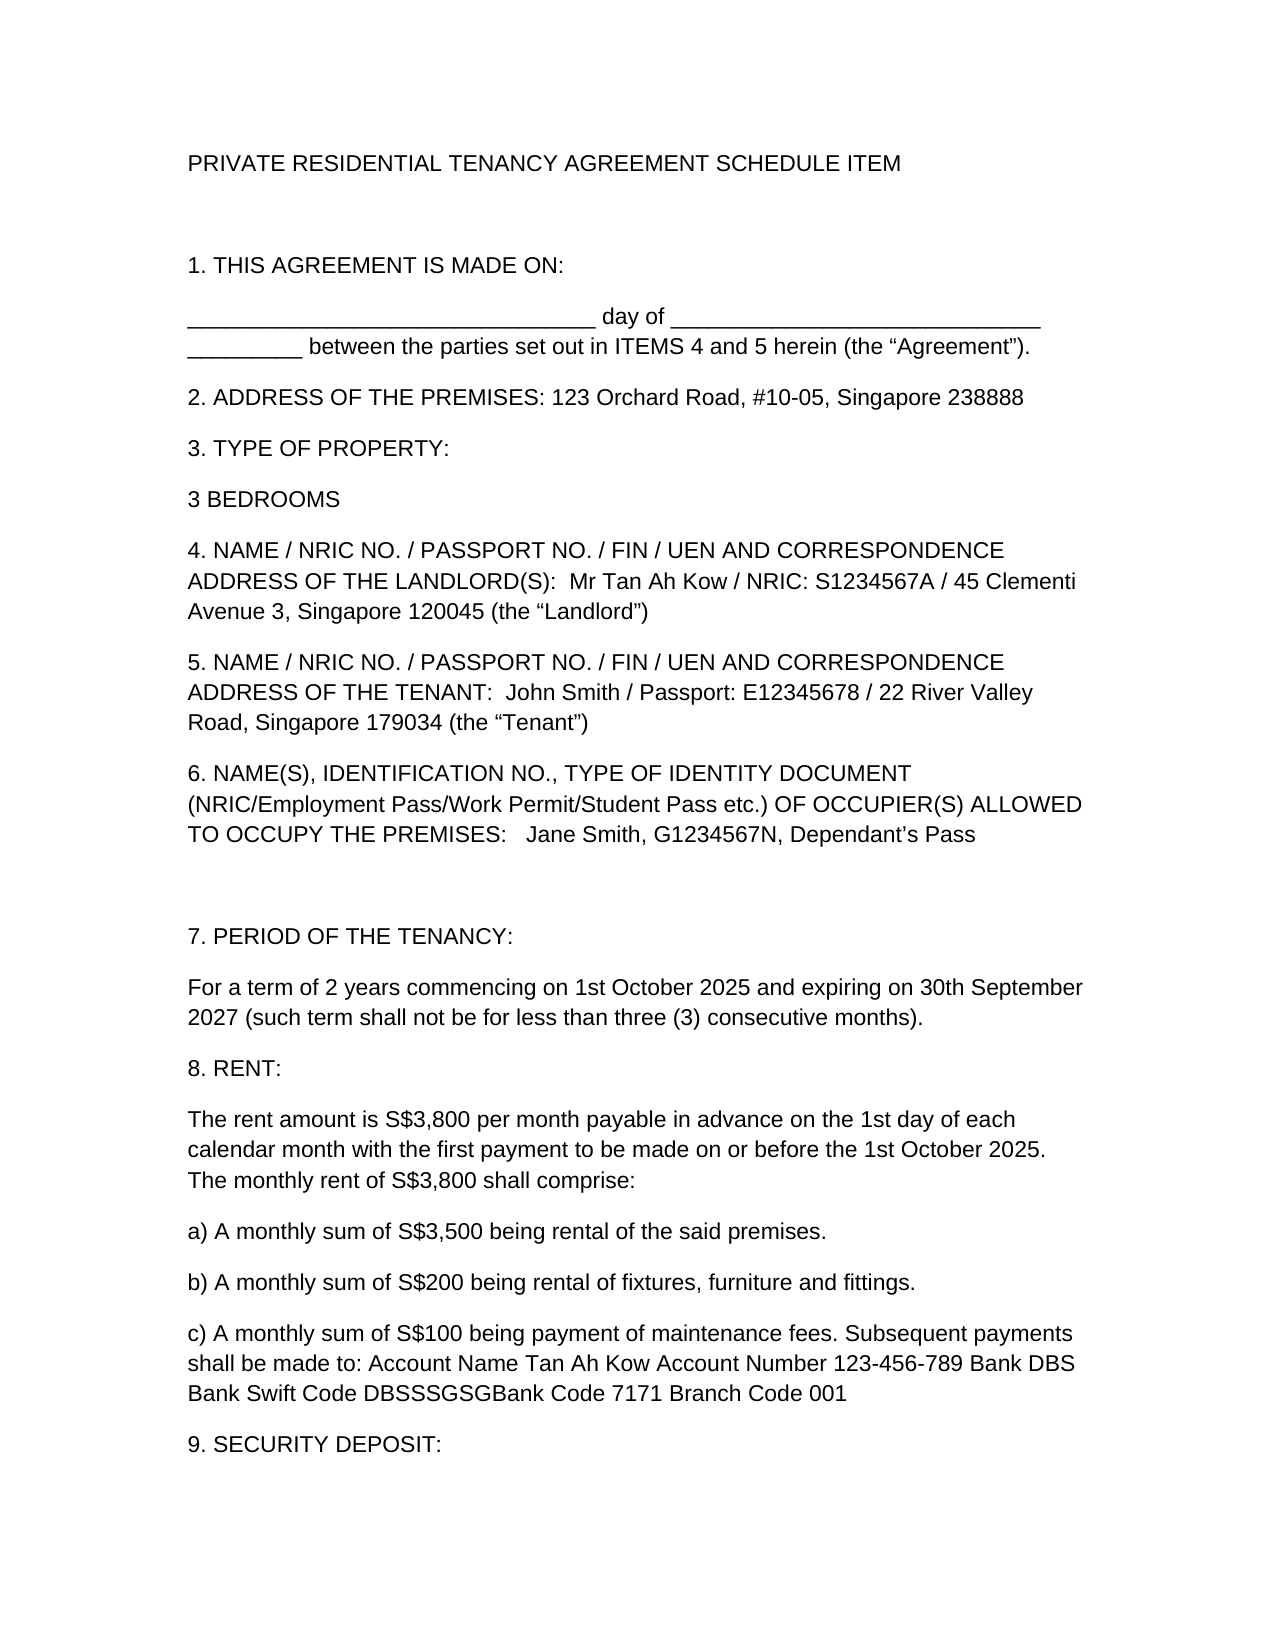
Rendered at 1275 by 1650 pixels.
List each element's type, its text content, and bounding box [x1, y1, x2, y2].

text a) A monthly sum of S$3,500 being rental of the said premises. [187, 1218, 1087, 1244]
text 1. THIS AGREEMENT IS MADE ON: [187, 252, 1087, 278]
text 2. ADDRESS OF THE PREMISES: 123 Orchard Road, #10-05, Singapore 238888 [187, 384, 1087, 411]
text 3. TYPE OF PROPERTY: [187, 435, 1087, 462]
text PRIVATE RESIDENTIAL TENANCY AGREEMENT SCHEDULE ITEM [187, 150, 1087, 176]
text 6. NAME(S), IDENTIFICATION NO., TYPE OF IDENTITY DOCUMENT (NRIC/Employment Pass/Work Permit/Student Pass etc.) OF OCCUPIER(S) ALLOWED TO OCCUPY THE PREMISES: Jane Smith, G1234567N, Dependant’s Pass [187, 760, 1087, 847]
text 5. NAME / NRIC NO. / PASSPORT NO. / FIN / UEN AND CORRESPONDENCE ADDRESS OF THE TENANT: John Smith / Passport: E12345678 / 22 River Valley Road, Singapore 179034 (the “Tenant”) [187, 649, 1087, 736]
text 9. SECURITY DEPOSIT: [187, 1431, 1087, 1458]
text c) A monthly sum of S$100 being payment of maintenance fees. Subsequent payments shall be made to: Account Name Tan Ah Kow Account Number 123-456-789 Bank DBS Bank Swift Code DBSSSGSGBank Code 7171 Branch Code 001 [187, 1320, 1087, 1407]
text The rent amount is S$3,800 per month payable in advance on the 1st day of each calendar month with the first payment to be made on or before the 1st October 2025. The monthly rent of S$3,800 shall comprise: [187, 1106, 1087, 1193]
text 4. NAME / NRIC NO. / PASSPORT NO. / FIN / UEN AND CORRESPONDENCE ADDRESS OF THE LANDLORD(S): Mr Tan Ah Kow / NRIC: S1234567A / 45 Clementi Avenue 3, Singapore 120045 (the “Landlord”) [187, 537, 1087, 624]
text 3 BEDROOMS [187, 486, 1087, 513]
text 7. PERIOD OF THE TENANCY: [187, 923, 1087, 949]
text ________________________________ day of _____________________________ _________ between the parties set out in ITEMS 4 and 5 herein (the “Agreement”). [187, 303, 1087, 360]
text For a term of 2 years commencing on 1st October 2025 and expiring on 30th September 2027 (such term shall not be for less than three (3) consecutive months). [187, 974, 1087, 1031]
text 8. RENT: [187, 1055, 1087, 1082]
text b) A monthly sum of S$200 being rental of fixtures, furniture and fittings. [187, 1269, 1087, 1295]
